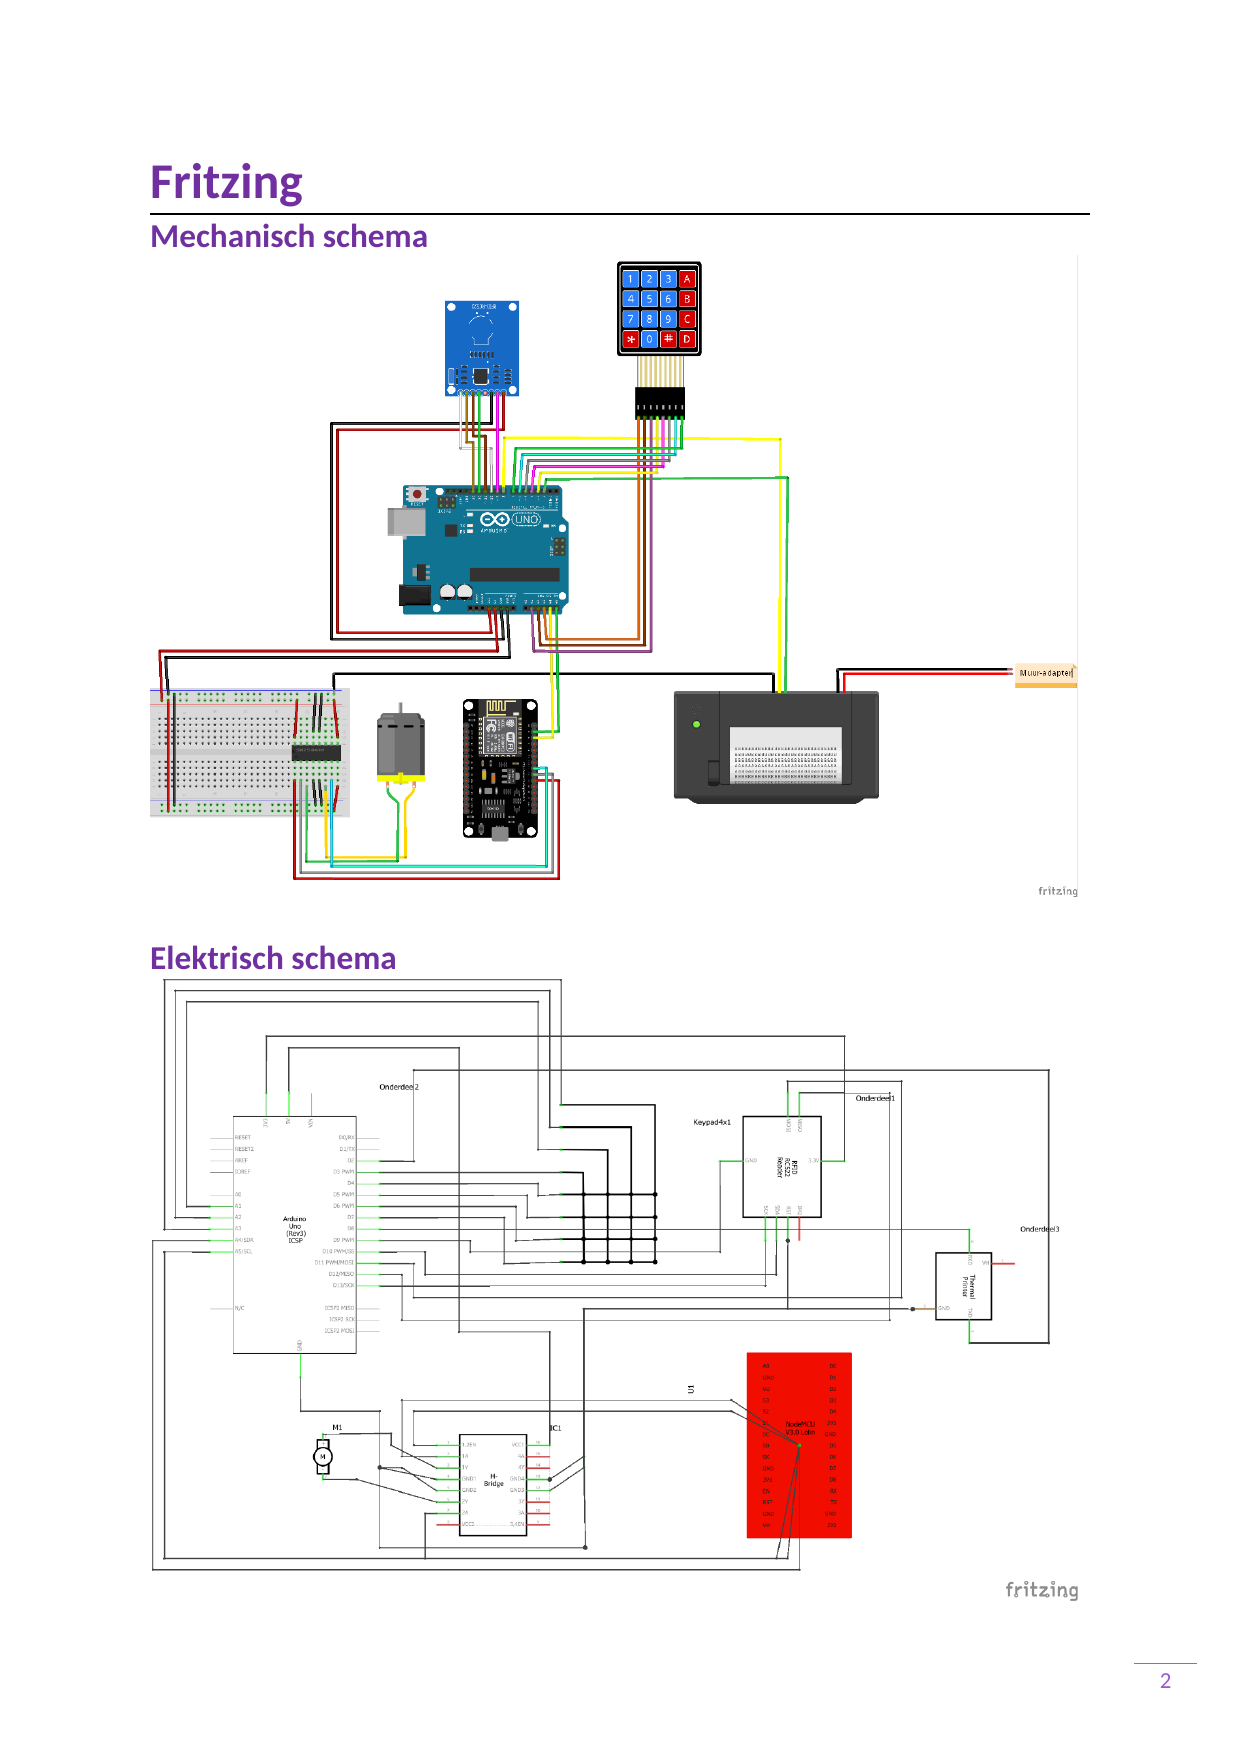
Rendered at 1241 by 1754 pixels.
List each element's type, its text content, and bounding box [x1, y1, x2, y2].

text Elektrisch schema [150, 937, 1090, 978]
text Mechanisch schema [150, 215, 1090, 255]
picture [150, 977, 1078, 1601]
picture [150, 255, 1078, 897]
text Fritzing [150, 150, 1090, 213]
